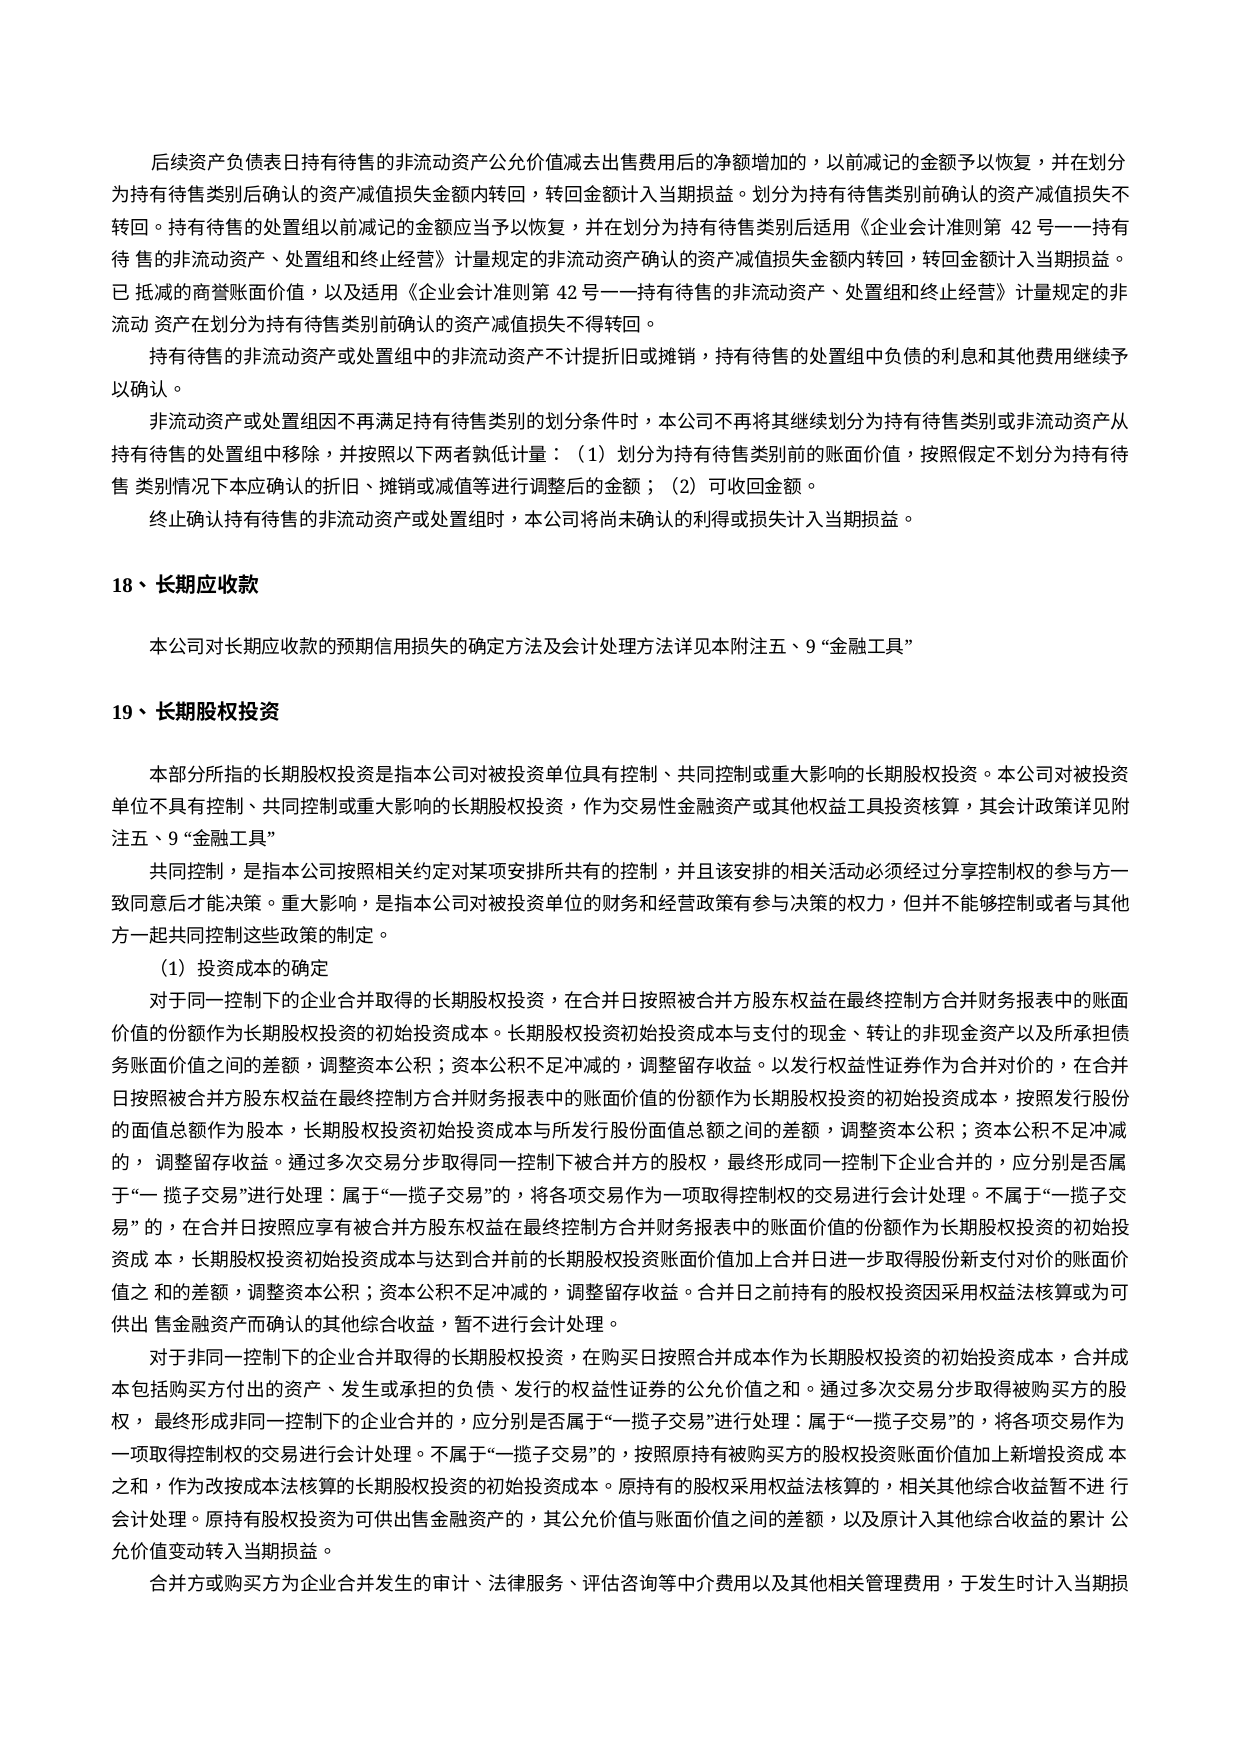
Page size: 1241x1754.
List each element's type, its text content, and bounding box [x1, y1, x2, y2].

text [112, 1565, 1131, 1597]
text 对于同一控制下的企业合并取得的长期股权投资，在合并日按照被合并方股东权益在最终控制方合并财务报表中的账面 价值的份额作为长期股权投资的初始投资成本。长期股权投资初始投资成本与支付的现金、转让的非现金资产以及所承担债 务账面价值之间的差额，调整资本公积；资本公积不足冲减的，调整留存收益。以发行权益性证券作为合并对价的，在合并 日按照被合并方股东权益在最终控制方合并财务报表中的账面价值的份额作为长期股权投资的初始投资成本，按照发行股份 的面值总额作为股本，长期股权投资初始投资成本与所发行股份面值总额之间的差额，调整资本公积；资本公积不足冲减的， 调整留存收益。通过多次交易分步取得同一控制下被合并方的股权，最终形成同一控制下企业合并的，应分别是否属于“一 揽子交易”进行处理：属于“一揽子交易”的，将各项交易作为一项取得控制权的交易进行会计处理。不属于“一揽子交易” 的，在合并日按照应享有被合并方股东权益在最终控制方合并财务报表中的账面价值的份额作为长期股权投资的初始投资成 本，长期股权投资初始投资成本与达到合并前的长期股权投资账面价值加上合并日进一步取得股份新支付对价的账面价值之 和的差额，调整资本公积；资本公积不足冲减的，调整留存收益。合并日之前持有的股权投资因采用权益法核算或为可供出 售金融资产而确认的其他综合收益，暂不进行会计处理。 [112, 982, 1131, 1338]
text 终止确认持有待售的非流动资产或处置组时，本公司将尚未确认的利得或损失计入当期损益。 [112, 500, 1131, 532]
text 本公司对长期应收款的预期信用损失的确定方法及会计处理方法详见本附注五、9 “金融工具” [112, 628, 1131, 660]
text 非流动资产或处置组因不再满足持有待售类别的划分条件时，本公司不再将其继续划分为持有待售类别或非流动资产从 持有待售的处置组中移除，并按照以下两者孰低计量：（1）划分为持有待售类别前的账面价值，按照假定不划分为持有待售 类别情况下本应确认的折旧、摊销或减值等进行调整后的金额；（2）可收回金额。 [112, 403, 1131, 500]
subtitle 19、 长期股权投资 [112, 697, 1131, 726]
subtitle 18、 长期应收款 [112, 570, 1131, 598]
text 对于非同一控制下的企业合并取得的长期股权投资，在购买日按照合并成本作为长期股权投资的初始投资成本，合并成 本包括购买方付出的资产、发生或承担的负债、发行的权益性证券的公允价值之和。通过多次交易分步取得被购买方的股权， 最终形成非同一控制下的企业合并的，应分别是否属于“一揽子交易”进行处理：属于“一揽子交易”的，将各项交易作为 一项取得控制权的交易进行会计处理。不属于“一揽子交易”的，按照原持有被购买方的股权投资账面价值加上新增投资成 本之和，作为改按成本法核算的长期股权投资的初始投资成本。原持有的股权采用权益法核算的，相关其他综合收益暂不进 行会计处理。原持有股权投资为可供出售金融资产的，其公允价值与账面价值之间的差额，以及原计入其他综合收益的累计 公允价值变动转入当期损益。 [112, 1338, 1131, 1565]
text 本部分所指的长期股权投资是指本公司对被投资单位具有控制、共同控制或重大影响的长期股权投资。本公司对被投资 单位不具有控制、共同控制或重大影响的长期股权投资，作为交易性金融资产或其他权益工具投资核算，其会计政策详见附 注五、9 “金融工具” [112, 755, 1131, 852]
text 后续资产负债表日持有待售的非流动资产公允价值减去出售费用后的净额增加的，以前减记的金额予以恢复，并在划分 为持有待售类别后确认的资产减值损失金额内转回，转回金额计入当期损益。划分为持有待售类别前确认的资产减值损失不 转回。持有待售的处置组以前减记的金额应当予以恢复，并在划分为持有待售类别后适用《企业会计准则第42号一一持有待 售的非流动资产、处置组和终止经营》计量规定的非流动资产确认的资产减值损失金额内转回，转回金额计入当期损益。已 抵减的商誉账面价值，以及适用《企业会计准则第42号一一持有待售的非流动资产、处置组和终止经营》计量规定的非流动 资产在划分为持有待售类别前确认的资产减值损失不得转回。 [112, 143, 1131, 338]
text （1）投资成本的确定 [112, 949, 1131, 982]
text 持有待售的非流动资产或处置组中的非流动资产不计提折旧或摊销，持有待售的处置组中负债的利息和其他费用继续予 以确认。 [112, 338, 1131, 403]
text 共同控制，是指本公司按照相关约定对某项安排所共有的控制，并且该安排的相关活动必须经过分享控制权的参与方一 致同意后才能决策。重大影响，是指本公司对被投资单位的财务和经营政策有参与决策的权力，但并不能够控制或者与其他 方一起共同控制这些政策的制定。 [112, 852, 1131, 949]
